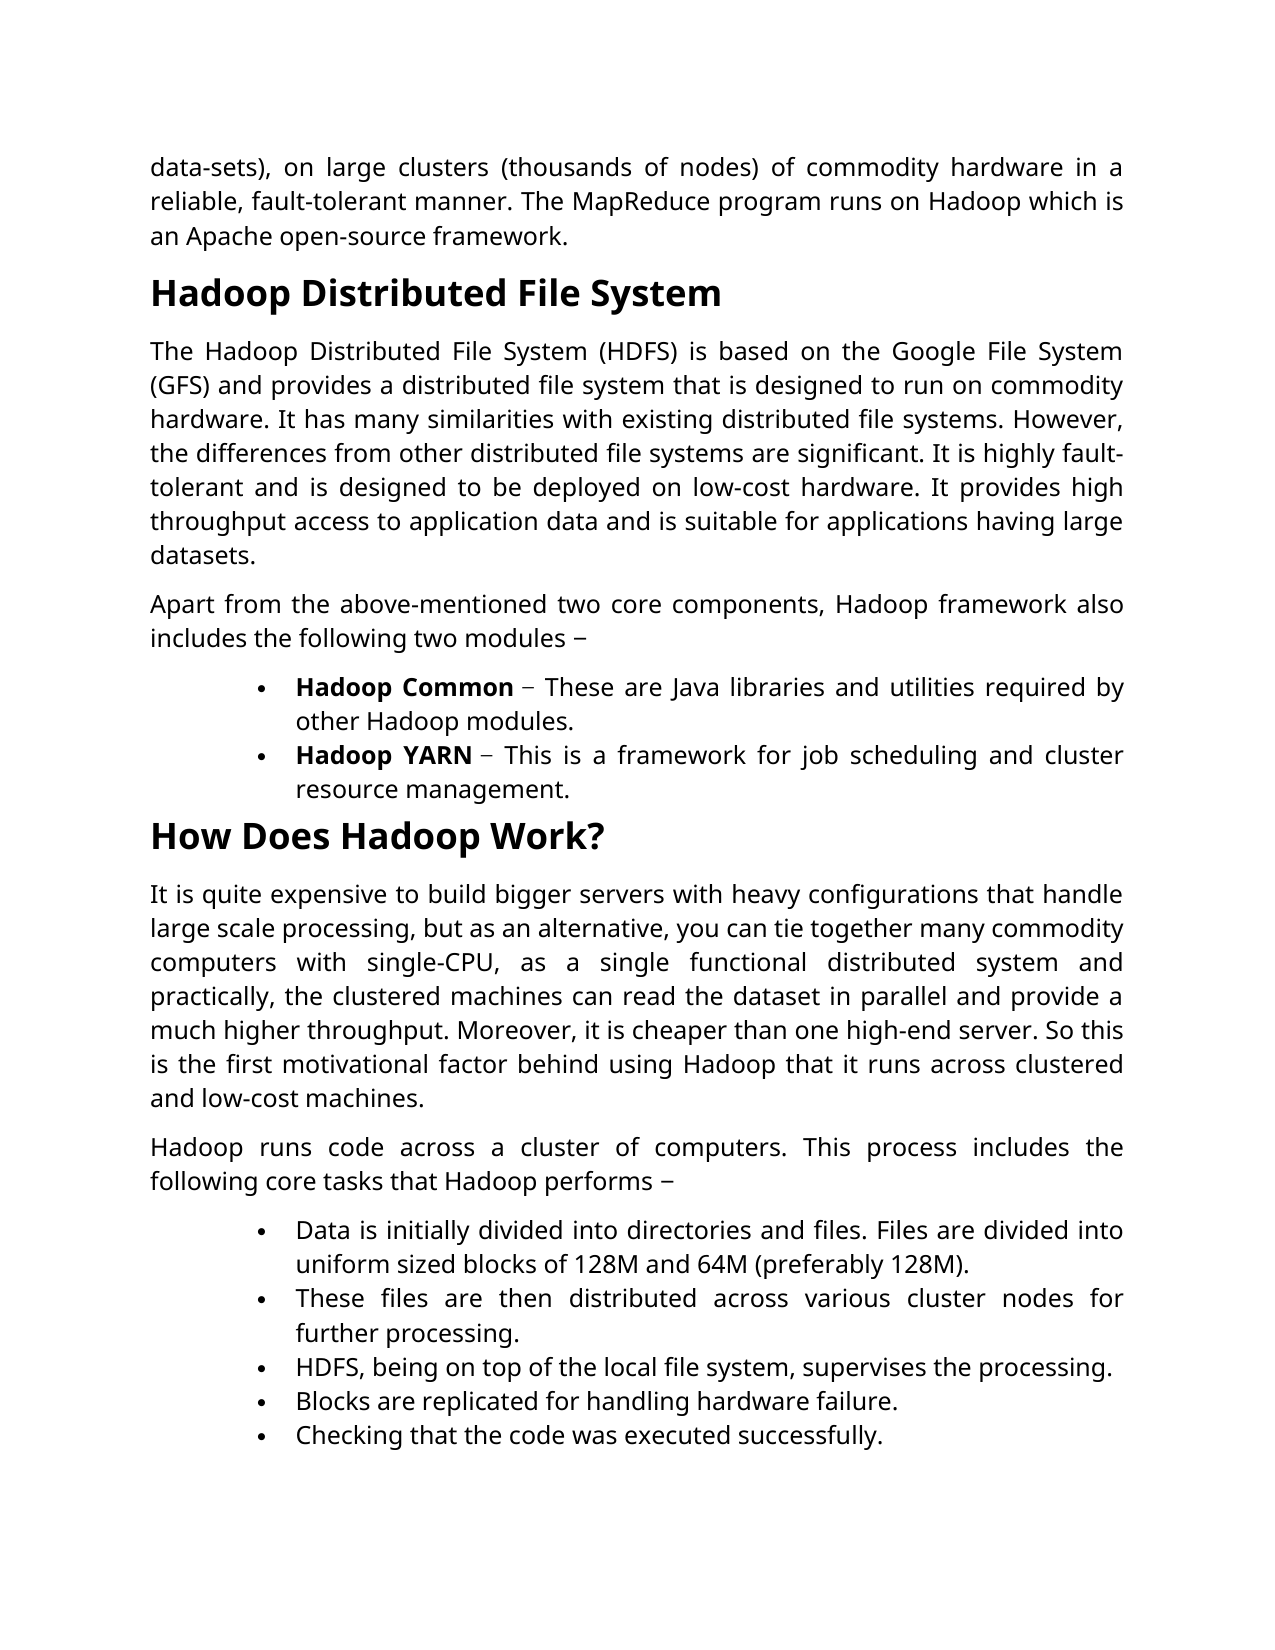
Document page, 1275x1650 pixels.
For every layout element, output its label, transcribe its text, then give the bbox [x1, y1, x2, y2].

list Data is initially divided into directories and files. Files are divided into uniform sized blocks of 128M and 64M (preferably 128M). [258, 1213, 1125, 1281]
text Apart from the above-mentioned two core components, Hadoop framework also includes the following two modules − [150, 587, 1125, 655]
text Hadoop runs code across a cluster of computers. This process includes the following core tasks that Hadoop performs − [150, 1130, 1125, 1198]
text It is quite expensive to build bigger servers with heavy configurations that handle large scale processing, but as an alternative, you can tie together many commodity computers with single-CPU, as a single functional distributed system and practically, the clustered machines can read the dataset in parallel and provide a much higher throughput. Moreover, it is cheaper than one high-end server. So this is the first motivational factor behind using Hadoop that it runs across clustered and low-cost machines. [150, 876, 1125, 1115]
list Hadoop Common − These are Java libraries and utilities required by other Hadoop modules. [258, 670, 1125, 738]
list These files are then distributed across various cluster nodes for further processing. [258, 1281, 1125, 1349]
text The Hadoop Distributed File System (HDFS) is based on the Google File System (GFS) and provides a distributed file system that is designed to run on commodity hardware. It has many similarities with existing distributed file systems. However, the differences from other distributed file systems are significant. It is highly fault-tolerant and is designed to be deployed on low-cost hardware. It provides high throughput access to application data and is suitable for applications having large datasets. [150, 333, 1125, 572]
subtitle How Does Hadoop Work? [150, 810, 1125, 860]
list Checking that the code was executed successfully. [258, 1417, 1125, 1451]
list Blocks are replicated for handling hardware failure. [258, 1383, 1125, 1417]
list Hadoop YARN − This is a framework for job scheduling and cluster resource management. [258, 738, 1125, 806]
subtitle Hadoop Distributed File System [150, 267, 1125, 317]
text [150, 150, 1125, 252]
list HDFS, being on top of the local file system, supervises the processing. [258, 1349, 1125, 1383]
